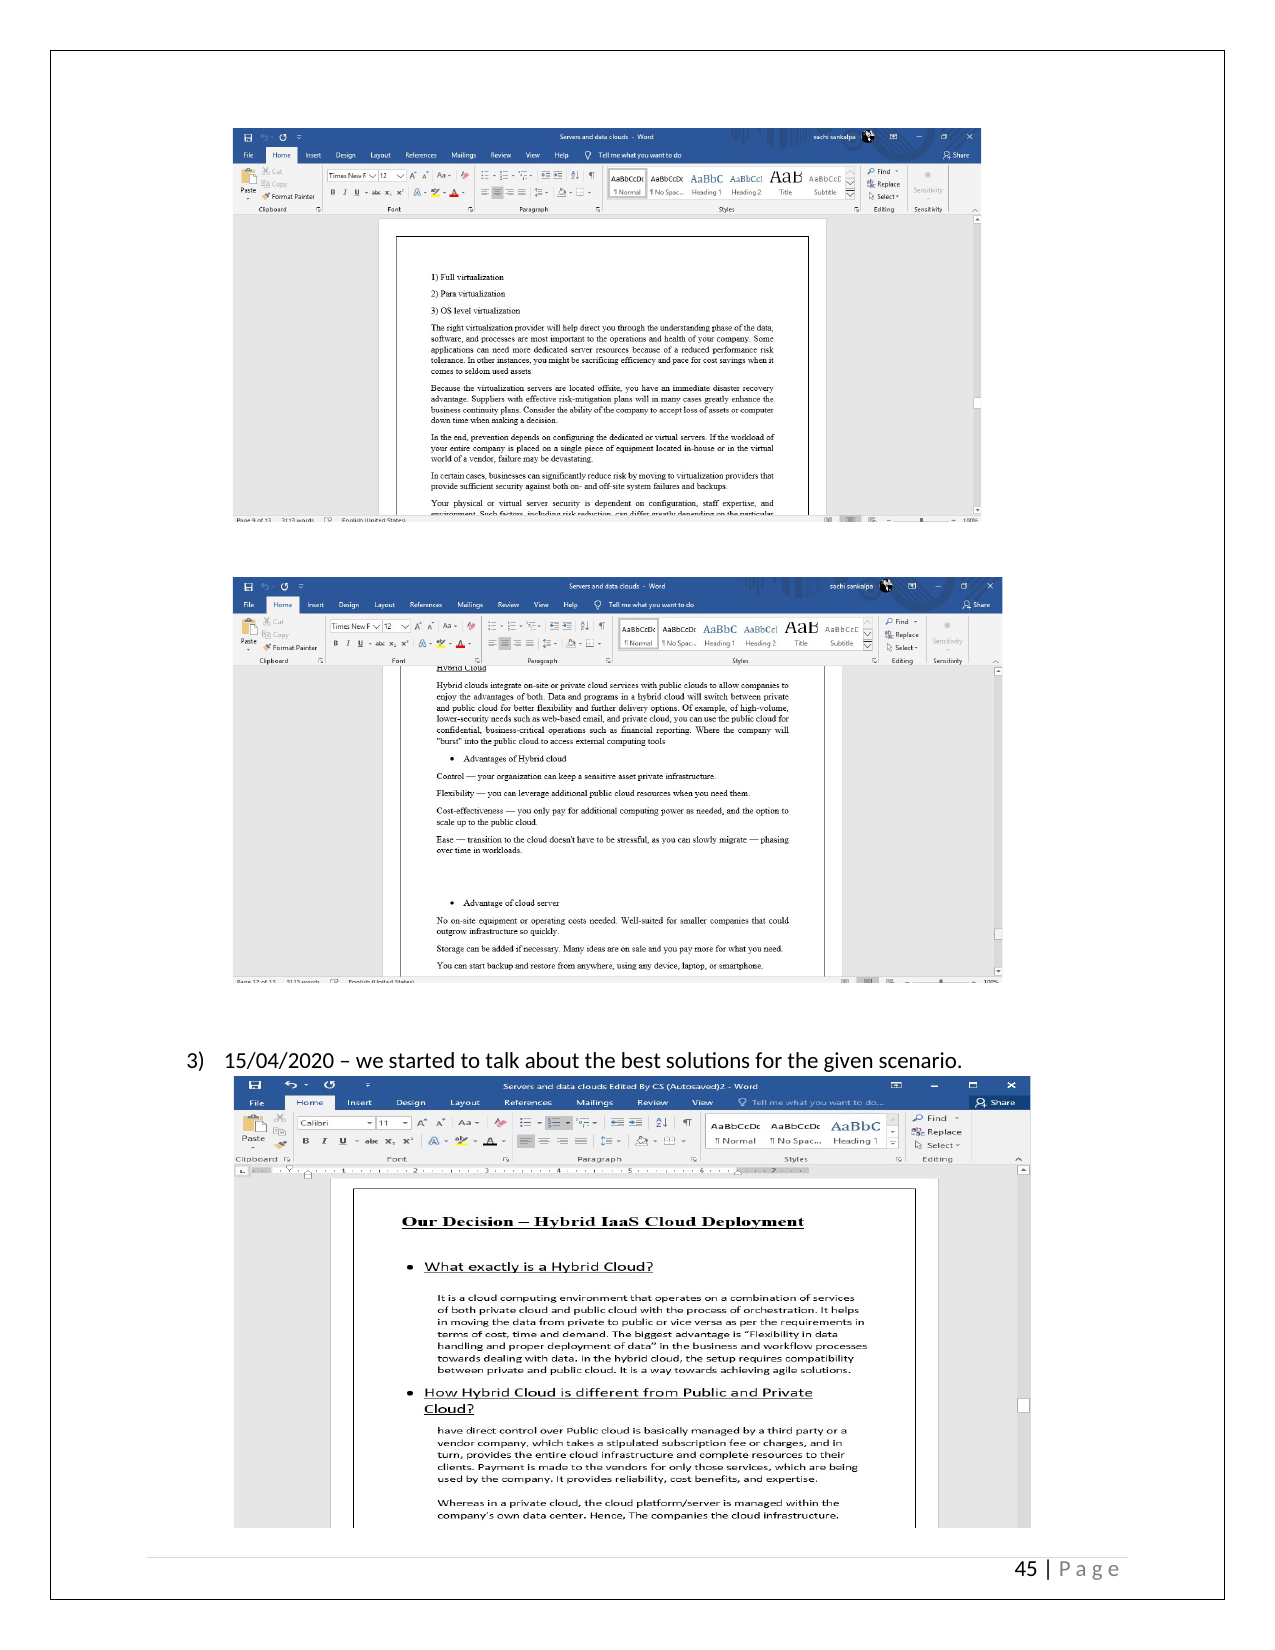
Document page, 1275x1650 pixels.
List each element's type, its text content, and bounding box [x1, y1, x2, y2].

picture [232, 128, 982, 522]
picture [232, 577, 1003, 983]
picture [233, 1076, 1031, 1528]
list 15/04/2020 – we started to talk about the best solutions for the given scenario. [186, 1046, 1127, 1074]
